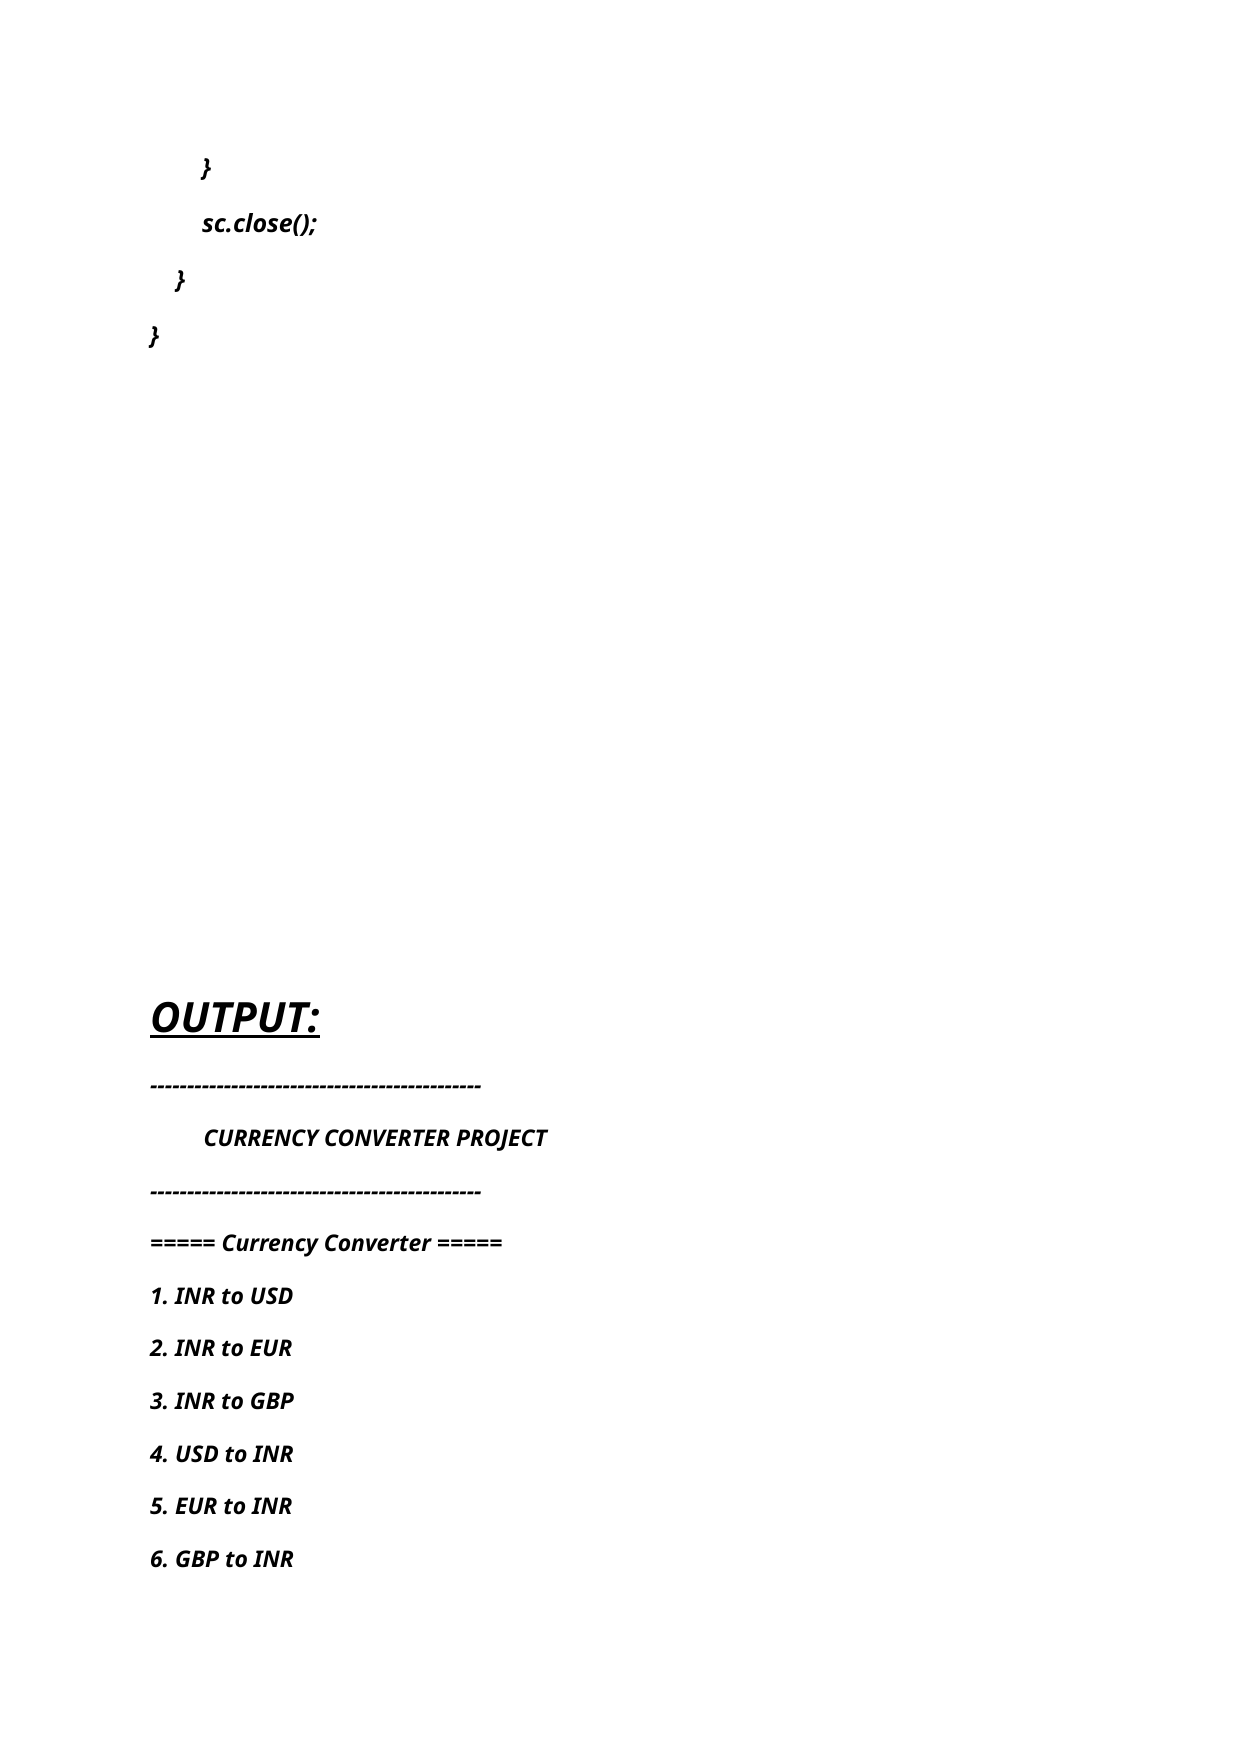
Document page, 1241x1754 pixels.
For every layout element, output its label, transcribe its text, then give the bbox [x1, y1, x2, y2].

text 3. INR to GBP [150, 1385, 1090, 1416]
text 6. GBP to INR [150, 1543, 1090, 1574]
text 2. INR to EUR [150, 1332, 1090, 1364]
text } [150, 317, 1090, 352]
text 4. USD to INR [150, 1438, 1090, 1469]
text ===== Currency Converter ===== [150, 1227, 1090, 1258]
text } [150, 150, 1090, 184]
text } [150, 262, 1090, 296]
text OUTPUT: [150, 987, 1090, 1044]
text 5. EUR to INR [150, 1490, 1090, 1521]
text 1. INR to USD [150, 1280, 1090, 1311]
text --------------------------------------------- [150, 1069, 1090, 1101]
text sc.close(); [150, 206, 1090, 240]
text CURRENCY CONVERTER PROJECT [150, 1122, 1090, 1153]
text --------------------------------------------- [150, 1174, 1090, 1206]
